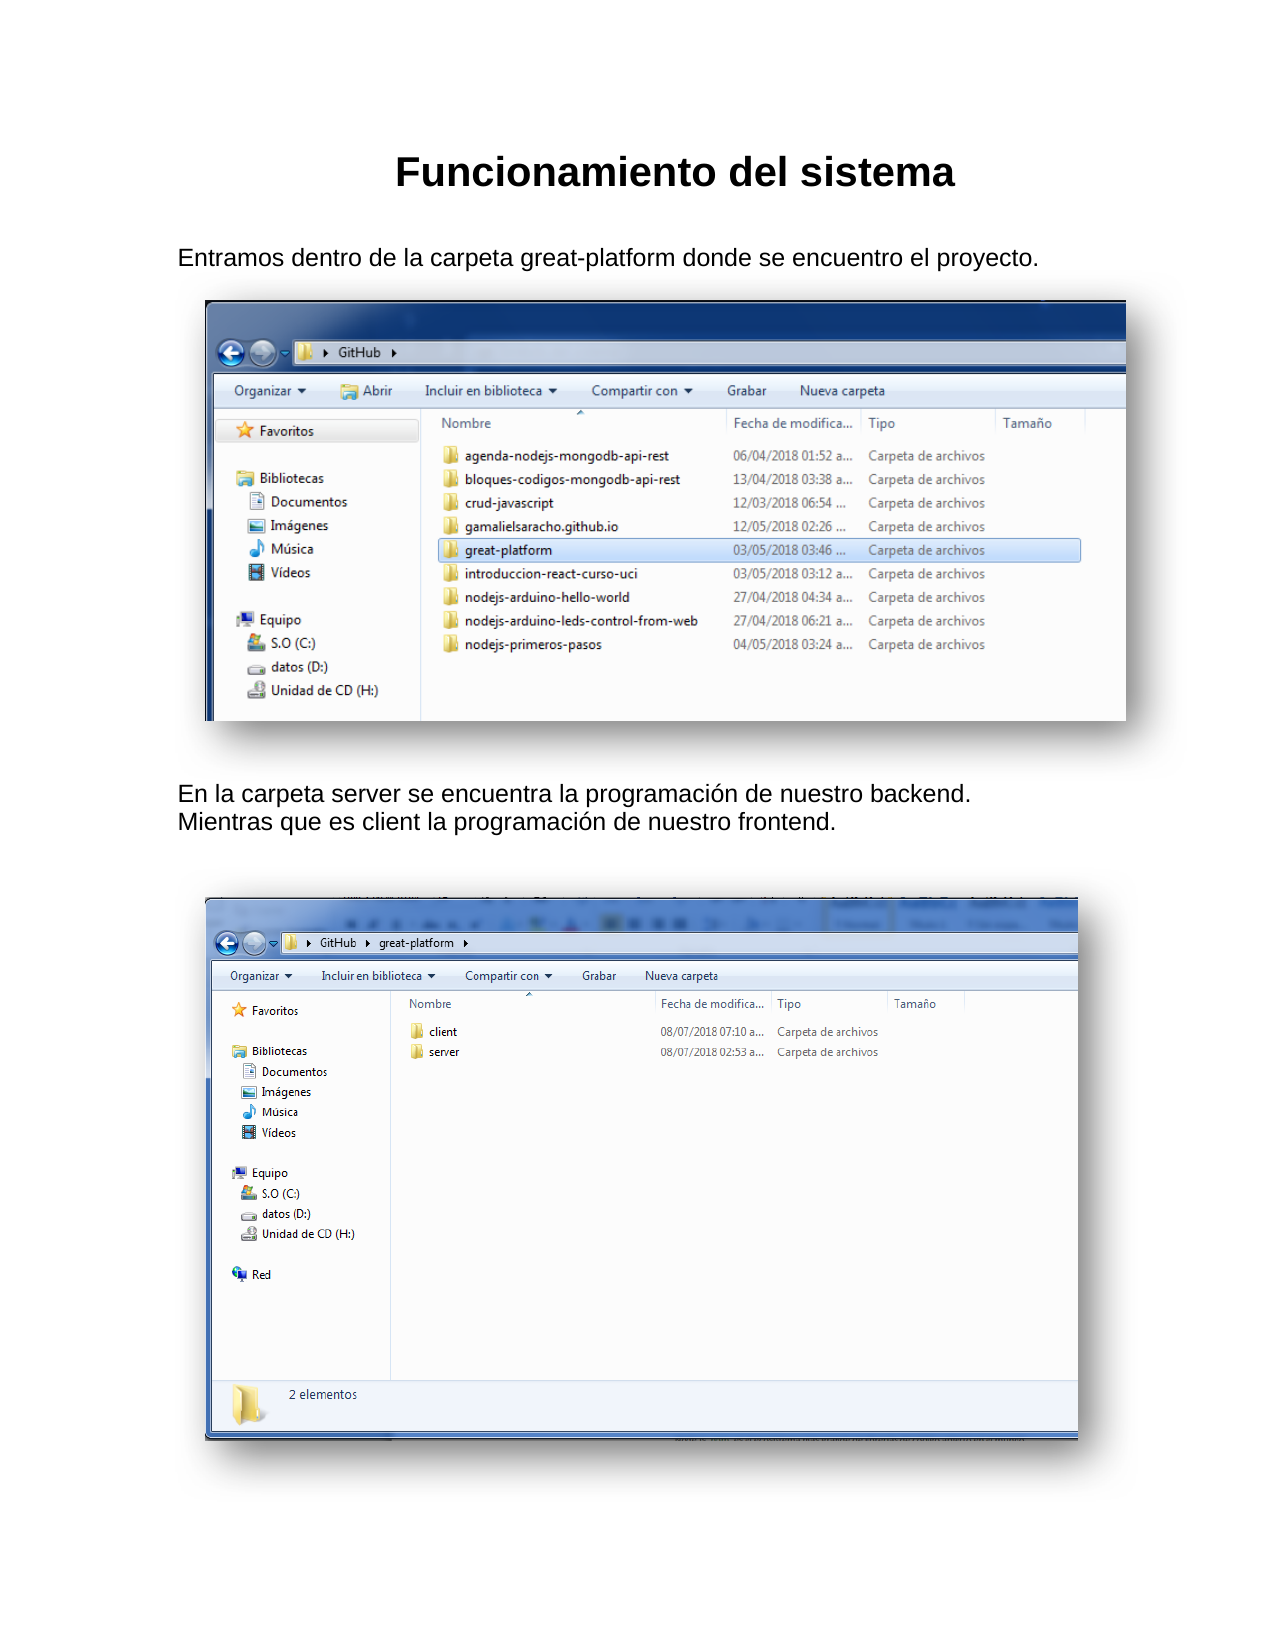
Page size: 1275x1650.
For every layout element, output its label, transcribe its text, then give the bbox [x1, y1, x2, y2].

text Mientras que es client la programación de nuestro frontend. [177, 807, 1098, 836]
text Entramos dentro de la carpeta great-platform donde se encuentro el proyecto. [177, 243, 1098, 272]
text En la carpeta server se encuentra la programación de nuestro backend. [177, 778, 1098, 807]
picture [205, 897, 1078, 1441]
text Funcionamiento del sistema [178, 148, 1098, 196]
picture [205, 300, 1126, 721]
